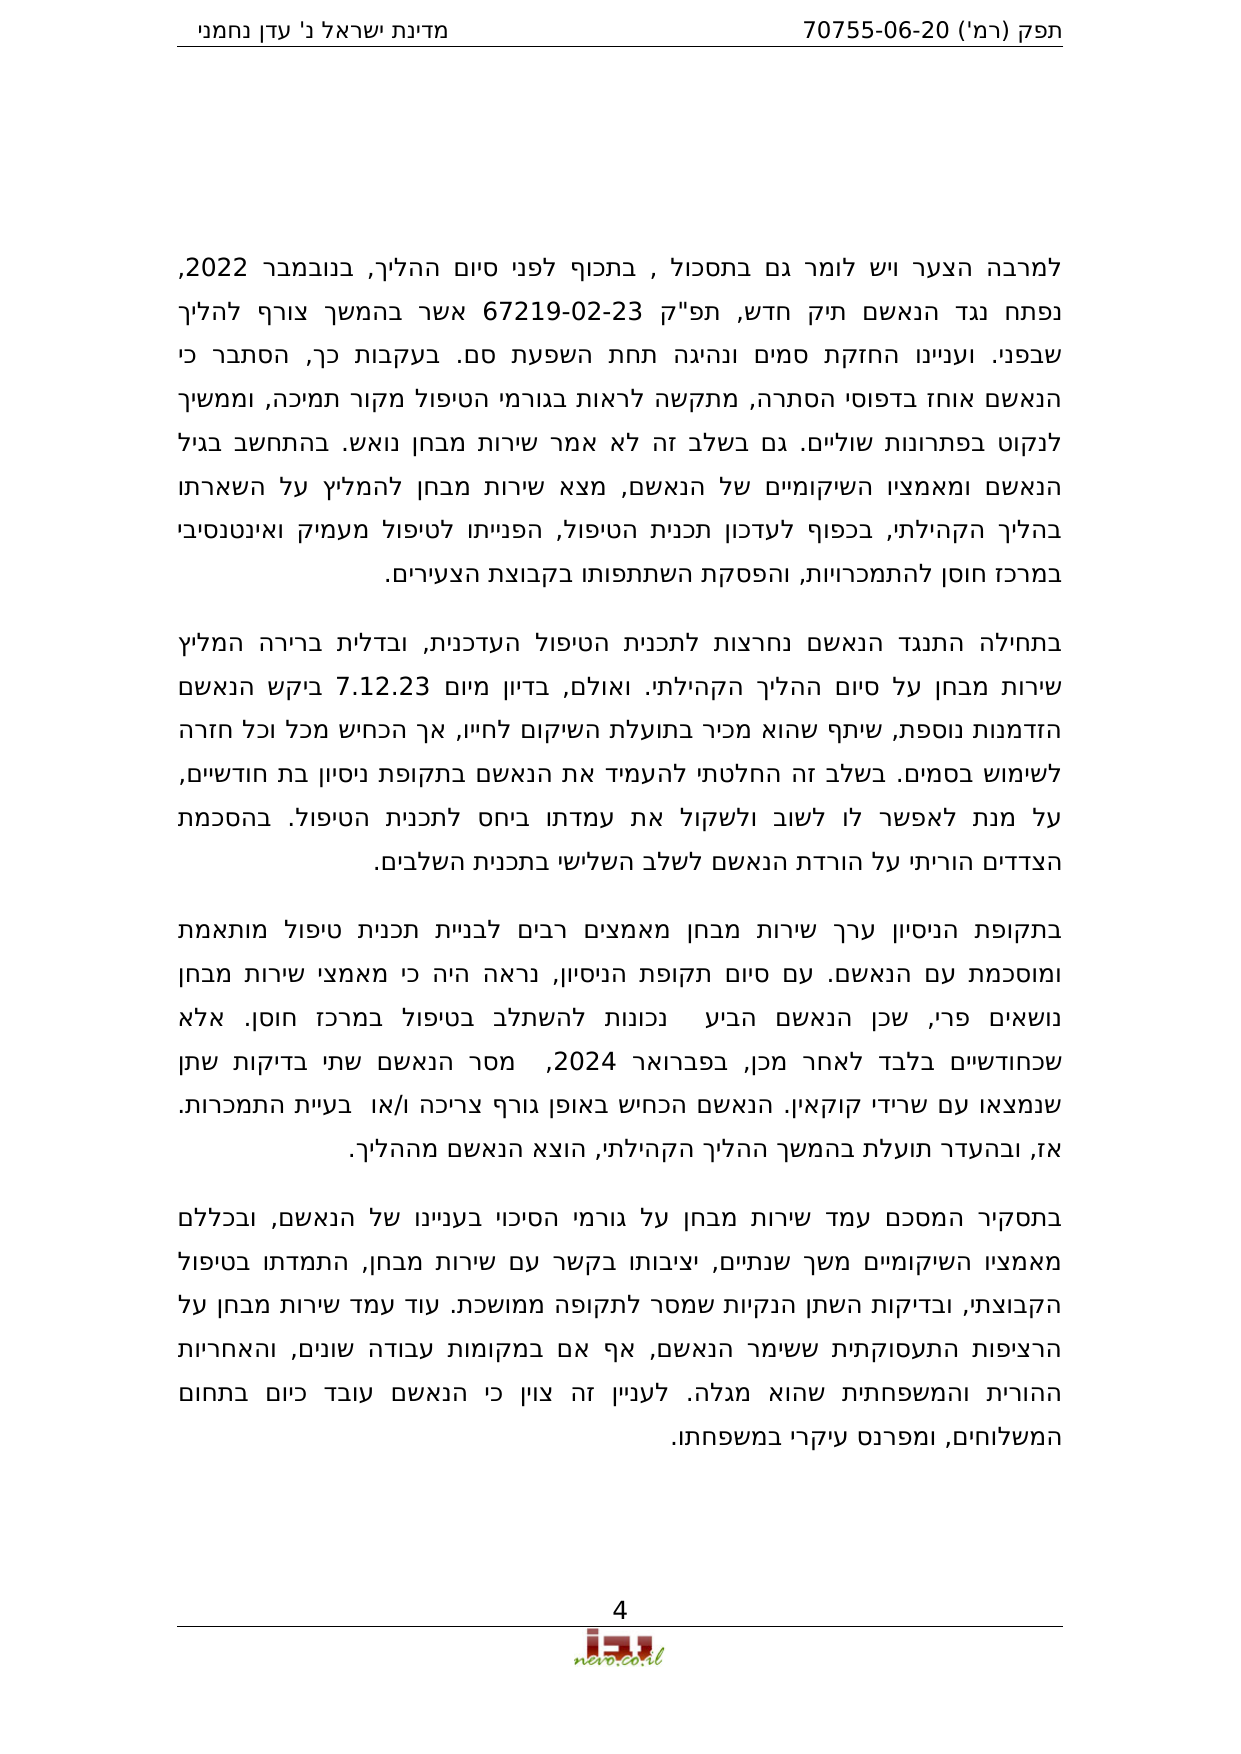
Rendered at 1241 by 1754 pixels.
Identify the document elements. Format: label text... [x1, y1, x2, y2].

text למרבה הצער ויש לומר גם בתסכול , בתכוף לפני סיום ההליך, בנובמבר 2022, נפתח נגד הנאשם תיק חדש, תפ"ק 67219-02-23 אשר בהמשך צורף להליך שבפני. ועניינו החזקת סמים ונהיגה תחת השפעת סם. בעקבות כך, הסתבר כי הנאשם אוחז בדפוסי הסתרה, מתקשה לראות בגורמי הטיפול מקור תמיכה, וממשיך לנקוט בפתרונות שוליים. גם בשלב זה לא אמר שירות מבחן נואש. בהתחשב בגיל הנאשם ומאמציו השיקומיים של הנאשם, מצא שירות מבחן להמליץ על השארתו בהליך הקהילתי, בכפוף לעדכון תכנית הטיפול, הפנייתו לטיפול מעמיק ואינטנסיבי במרכז חוסן להתמכרויות, והפסקת השתתפותו בקבוצת הצעירים. [177, 253, 1063, 589]
text בתחילה התנגד הנאשם נחרצות לתכנית הטיפול העדכנית, ובדלית ברירה המליץ שירות מבחן על סיום ההליך הקהילתי. ואולם, בדיון מיום 7.12.23 ביקש הנאשם הזדמנות נוספת, שיתף שהוא מכיר בתועלת השיקום לחייו, אך הכחיש מכל וכל חזרה לשימוש בסמים. בשלב זה החלטתי להעמיד את הנאשם בתקופת ניסיון בת חודשיים, על מנת לאפשר לו לשוב ולשקול את עמדתו ביחס לתכנית הטיפול. בהסכמת הצדדים הוריתי על הורדת הנאשם לשלב השלישי בתכנית השלבים. [177, 628, 1063, 876]
text בתקופת הניסיון ערך שירות מבחן מאמצים רבים לבניית תכנית טיפול מותאמת ומוסכמת עם הנאשם. עם סיום תקופת הניסיון, נראה היה כי מאמצי שירות מבחן נושאים פרי, שכן הנאשם הביע נכונות להשתלב בטיפול במרכז חוסן. אלא שכחודשיים בלבד לאחר מכן, בפברואר 2024, מסר הנאשם שתי בדיקות שתן שנמצאו עם שרידי קוקאין. הנאשם הכחיש באופן גורף צריכה ו/או בעיית התמכרות. אז, ובהעדר תועלת בהמשך ההליך הקהילתי, הוצא הנאשם מההליך. [177, 916, 1063, 1164]
picture [574, 1628, 666, 1667]
text בתסקיר המסכם עמד שירות מבחן על גורמי הסיכוי בעניינו של הנאשם, ובכללם מאמציו השיקומיים משך שנתיים, יציבותו בקשר עם שירות מבחן, התמדתו בטיפול הקבוצתי, ובדיקות השתן הנקיות שמסר לתקופה ממושכת. עוד עמד שירות מבחן על הרציפות התעסוקתית ששימר הנאשם, אף אם במקומות עבודה שונים, והאחריות ההורית והמשפחתית שהוא מגלה. לעניין זה צוין כי הנאשם עובד כיום בתחום המשלוחים, ומפרנס עיקרי במשפחתו. [177, 1203, 1063, 1451]
